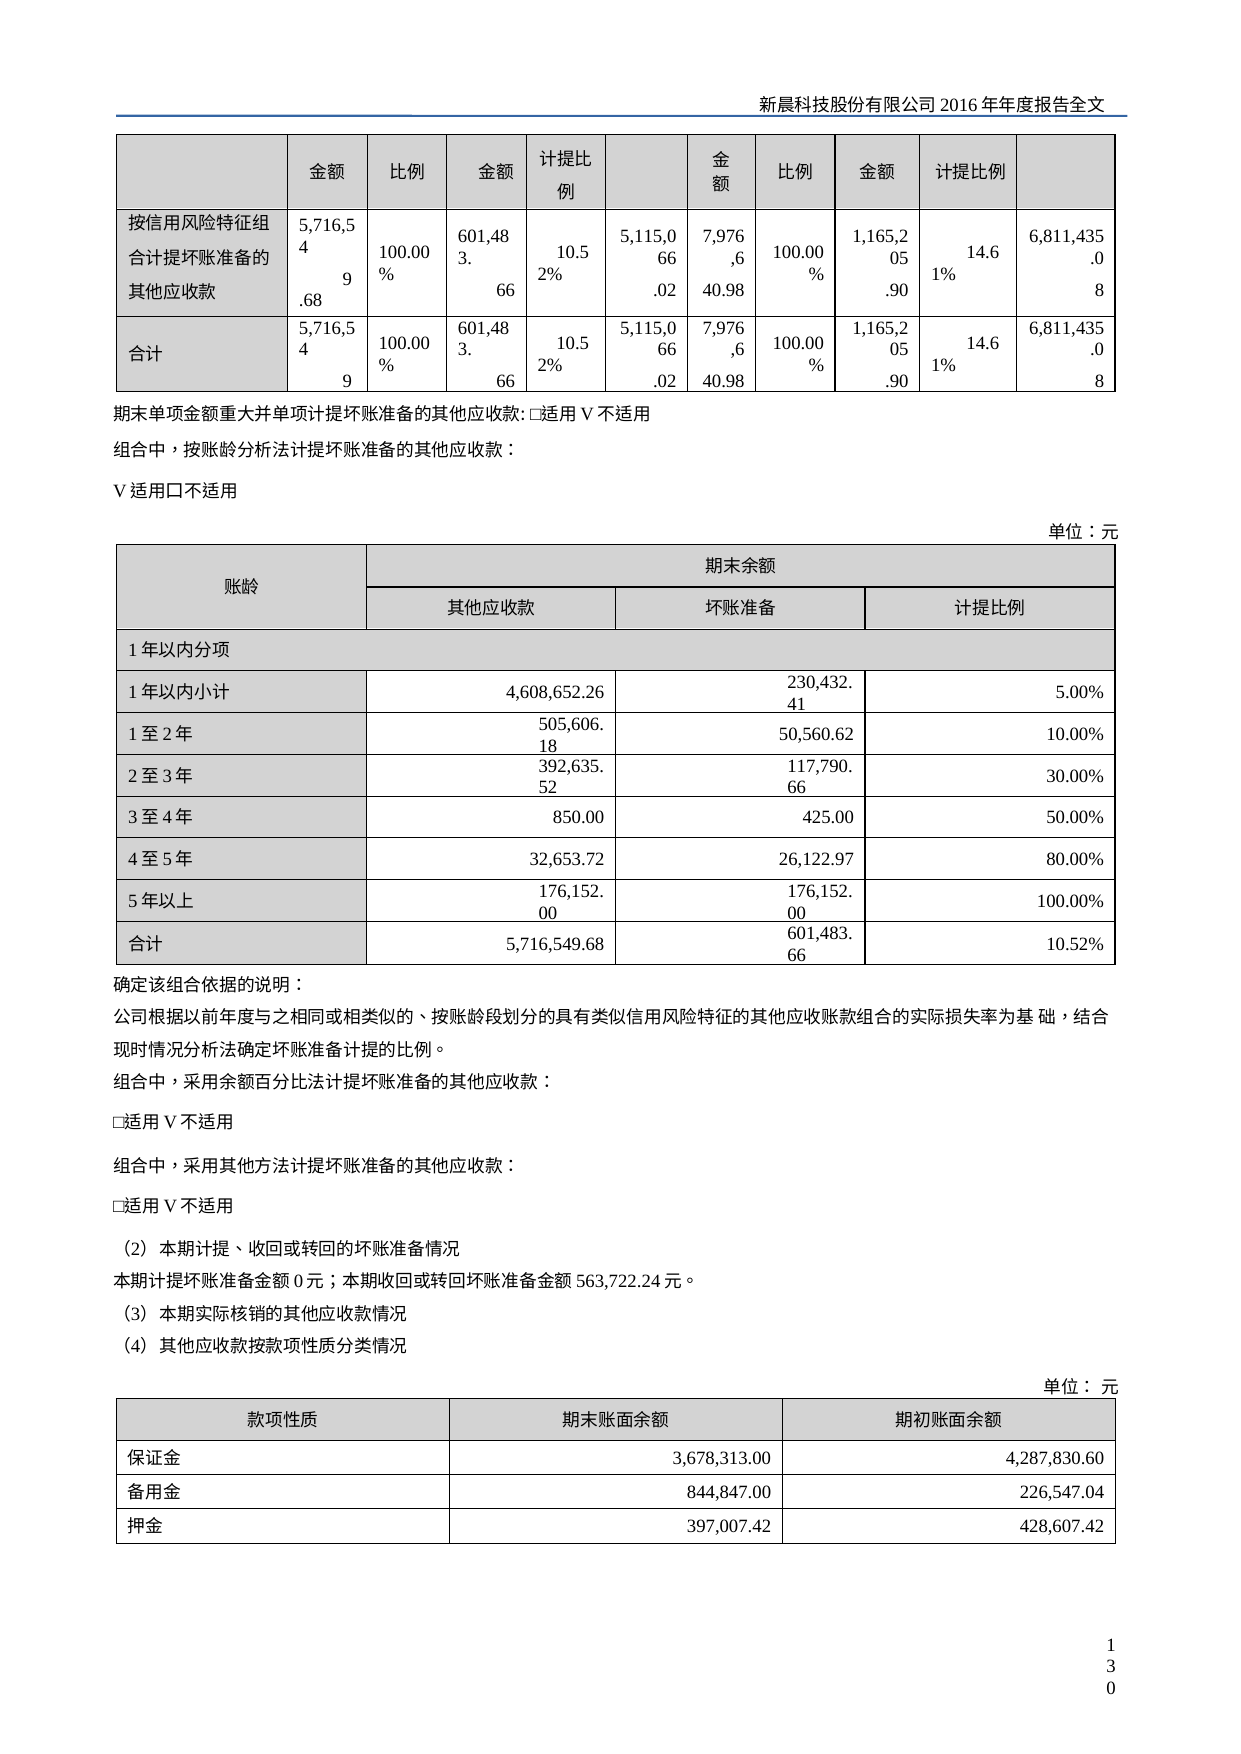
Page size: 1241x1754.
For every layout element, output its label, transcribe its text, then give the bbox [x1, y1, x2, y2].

text 本期计提坏账准备金额0元；本期收回或转回坏账准备金额563,722.24元。 [113, 1262, 1119, 1294]
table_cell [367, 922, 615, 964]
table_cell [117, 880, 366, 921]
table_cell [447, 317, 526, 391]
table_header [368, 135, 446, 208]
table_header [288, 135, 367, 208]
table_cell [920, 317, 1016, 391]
text V适用口不适用 [113, 478, 1119, 503]
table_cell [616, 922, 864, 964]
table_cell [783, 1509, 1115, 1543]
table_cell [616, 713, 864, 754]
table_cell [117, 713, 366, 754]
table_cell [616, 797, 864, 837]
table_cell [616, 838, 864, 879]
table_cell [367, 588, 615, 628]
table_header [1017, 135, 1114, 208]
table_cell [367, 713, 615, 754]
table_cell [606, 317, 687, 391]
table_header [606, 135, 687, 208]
text （3） 本期实际核销的其他应收款情况 [113, 1294, 1119, 1327]
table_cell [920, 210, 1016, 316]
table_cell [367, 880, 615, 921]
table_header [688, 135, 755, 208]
text □适用V不适用 [113, 1110, 1119, 1134]
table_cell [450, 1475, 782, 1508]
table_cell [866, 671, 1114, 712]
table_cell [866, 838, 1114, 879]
text 单位： 元 [113, 1374, 1119, 1398]
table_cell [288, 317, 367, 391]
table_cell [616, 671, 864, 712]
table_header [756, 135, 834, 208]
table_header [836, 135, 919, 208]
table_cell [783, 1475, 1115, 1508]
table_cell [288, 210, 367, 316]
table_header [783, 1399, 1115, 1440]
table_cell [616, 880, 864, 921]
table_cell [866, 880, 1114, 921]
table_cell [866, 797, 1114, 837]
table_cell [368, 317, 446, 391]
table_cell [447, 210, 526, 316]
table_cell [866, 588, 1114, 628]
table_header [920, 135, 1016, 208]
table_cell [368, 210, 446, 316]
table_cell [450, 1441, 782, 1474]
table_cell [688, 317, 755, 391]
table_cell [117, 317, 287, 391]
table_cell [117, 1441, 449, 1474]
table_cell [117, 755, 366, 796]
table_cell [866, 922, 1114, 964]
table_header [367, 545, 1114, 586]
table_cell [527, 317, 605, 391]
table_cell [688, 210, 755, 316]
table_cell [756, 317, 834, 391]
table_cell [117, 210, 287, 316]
text 单位：元 [113, 520, 1119, 544]
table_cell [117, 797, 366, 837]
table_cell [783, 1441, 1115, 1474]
text 期末单项金额重大并单项计提坏账准备的其他应收款: □适用V不适用 [113, 392, 1119, 428]
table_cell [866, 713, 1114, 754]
text □适用V不适用 [113, 1193, 1119, 1217]
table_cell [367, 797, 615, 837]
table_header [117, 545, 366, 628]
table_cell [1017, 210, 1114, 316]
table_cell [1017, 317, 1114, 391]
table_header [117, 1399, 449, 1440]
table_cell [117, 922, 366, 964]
text 组合中，按账龄分析法计提坏账准备的其他应收款： [113, 428, 1119, 463]
text 组合中，采用余额百分比法计提坏账准备的其他应收款： [113, 1063, 1119, 1095]
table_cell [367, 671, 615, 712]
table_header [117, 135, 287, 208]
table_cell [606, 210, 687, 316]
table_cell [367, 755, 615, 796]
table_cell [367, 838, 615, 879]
text 公司根据以前年度与之相同或相类似的、按账龄段划分的具有类似信用风险特征的其他应收账款组合的实际损失率为基 础，结合现时情况分析法确定坏账准备计提的比例。 [113, 998, 1119, 1063]
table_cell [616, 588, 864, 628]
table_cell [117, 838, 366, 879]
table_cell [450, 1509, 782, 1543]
text 组合中，采用其他方法计提坏账准备的其他应收款： [113, 1146, 1119, 1179]
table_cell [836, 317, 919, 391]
text （2） 本期计提、收回或转回的坏账准备情况 [113, 1229, 1119, 1262]
text （4） 其他应收款按款项性质分类情况 [113, 1327, 1119, 1359]
text 确定该组合依据的说明： [113, 965, 1119, 998]
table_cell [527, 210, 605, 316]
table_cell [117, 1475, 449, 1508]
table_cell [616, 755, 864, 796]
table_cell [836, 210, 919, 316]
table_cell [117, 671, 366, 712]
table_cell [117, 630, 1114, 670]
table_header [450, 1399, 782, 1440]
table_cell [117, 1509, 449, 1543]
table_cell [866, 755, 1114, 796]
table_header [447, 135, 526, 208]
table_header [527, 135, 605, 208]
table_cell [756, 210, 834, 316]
